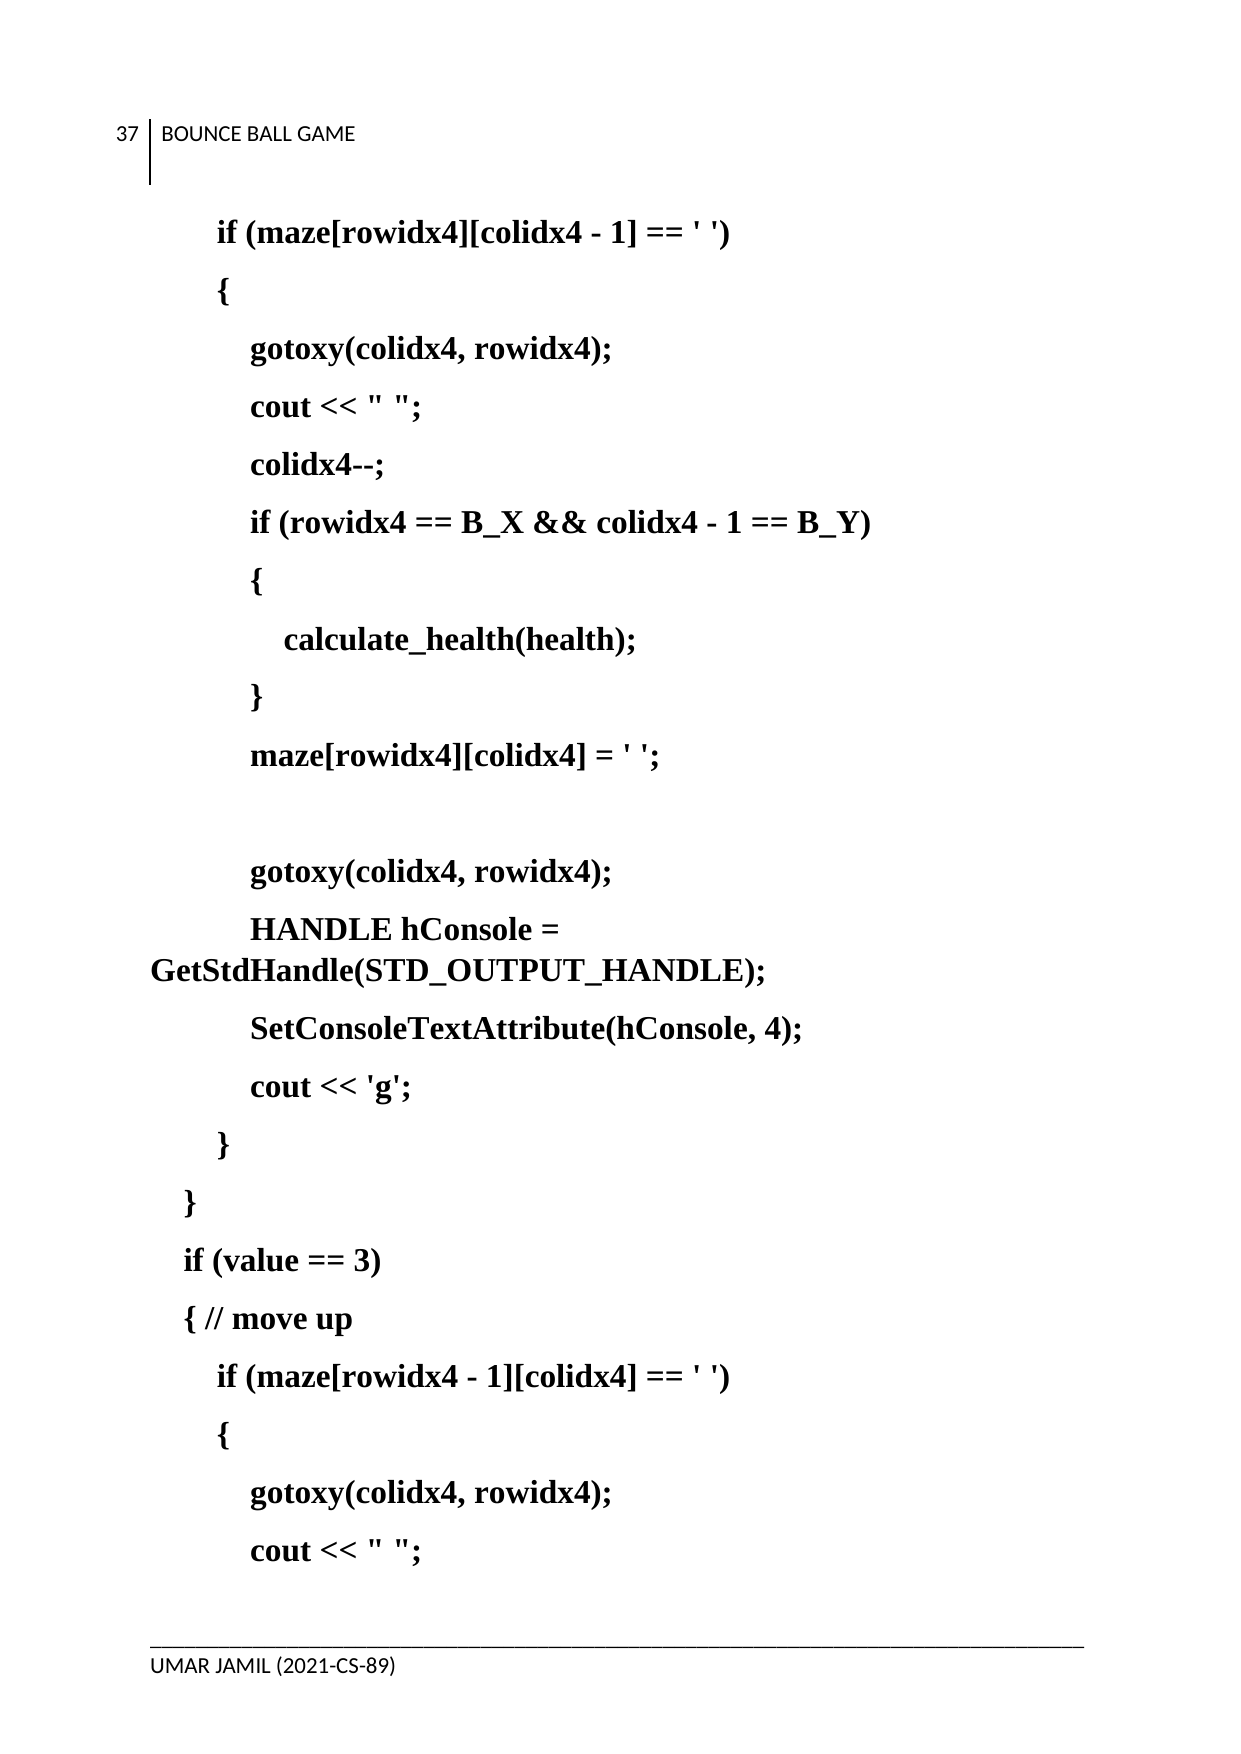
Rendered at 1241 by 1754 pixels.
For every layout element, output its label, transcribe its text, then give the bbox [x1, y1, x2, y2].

text calculate_health(health); [150, 619, 1090, 657]
text gotoxy(colidx4, rowidx4); [150, 329, 1090, 367]
text { [150, 561, 1090, 599]
text gotoxy(colidx4, rowidx4); [150, 851, 1090, 889]
text colidx4--; [150, 445, 1090, 483]
text gotoxy(colidx4, rowidx4); [150, 1472, 1090, 1511]
text if (maze[rowidx4 - 1][colidx4] == ' ') [150, 1356, 1090, 1395]
text } [150, 1124, 1090, 1163]
text cout << " "; [150, 1530, 1090, 1569]
text { // move up [150, 1298, 1090, 1337]
text if (value == 3) [150, 1240, 1090, 1279]
text { [150, 1414, 1090, 1453]
text if (rowidx4 == B_X && colidx4 - 1 == B_Y) [150, 503, 1090, 541]
text cout << 'g'; [150, 1066, 1090, 1104]
text SetConsoleTextAttribute(hConsole, 4); [150, 1008, 1090, 1047]
text cout << " "; [150, 387, 1090, 425]
text maze[rowidx4][colidx4] = ' '; [150, 735, 1090, 773]
text HANDLE hConsole = GetStdHandle(STD_OUTPUT_HANDLE); [150, 909, 1090, 988]
text } [150, 1182, 1090, 1221]
text } [150, 677, 1090, 715]
text if (maze[rowidx4][colidx4 - 1] == ' ') [150, 213, 1090, 251]
text { [150, 271, 1090, 309]
